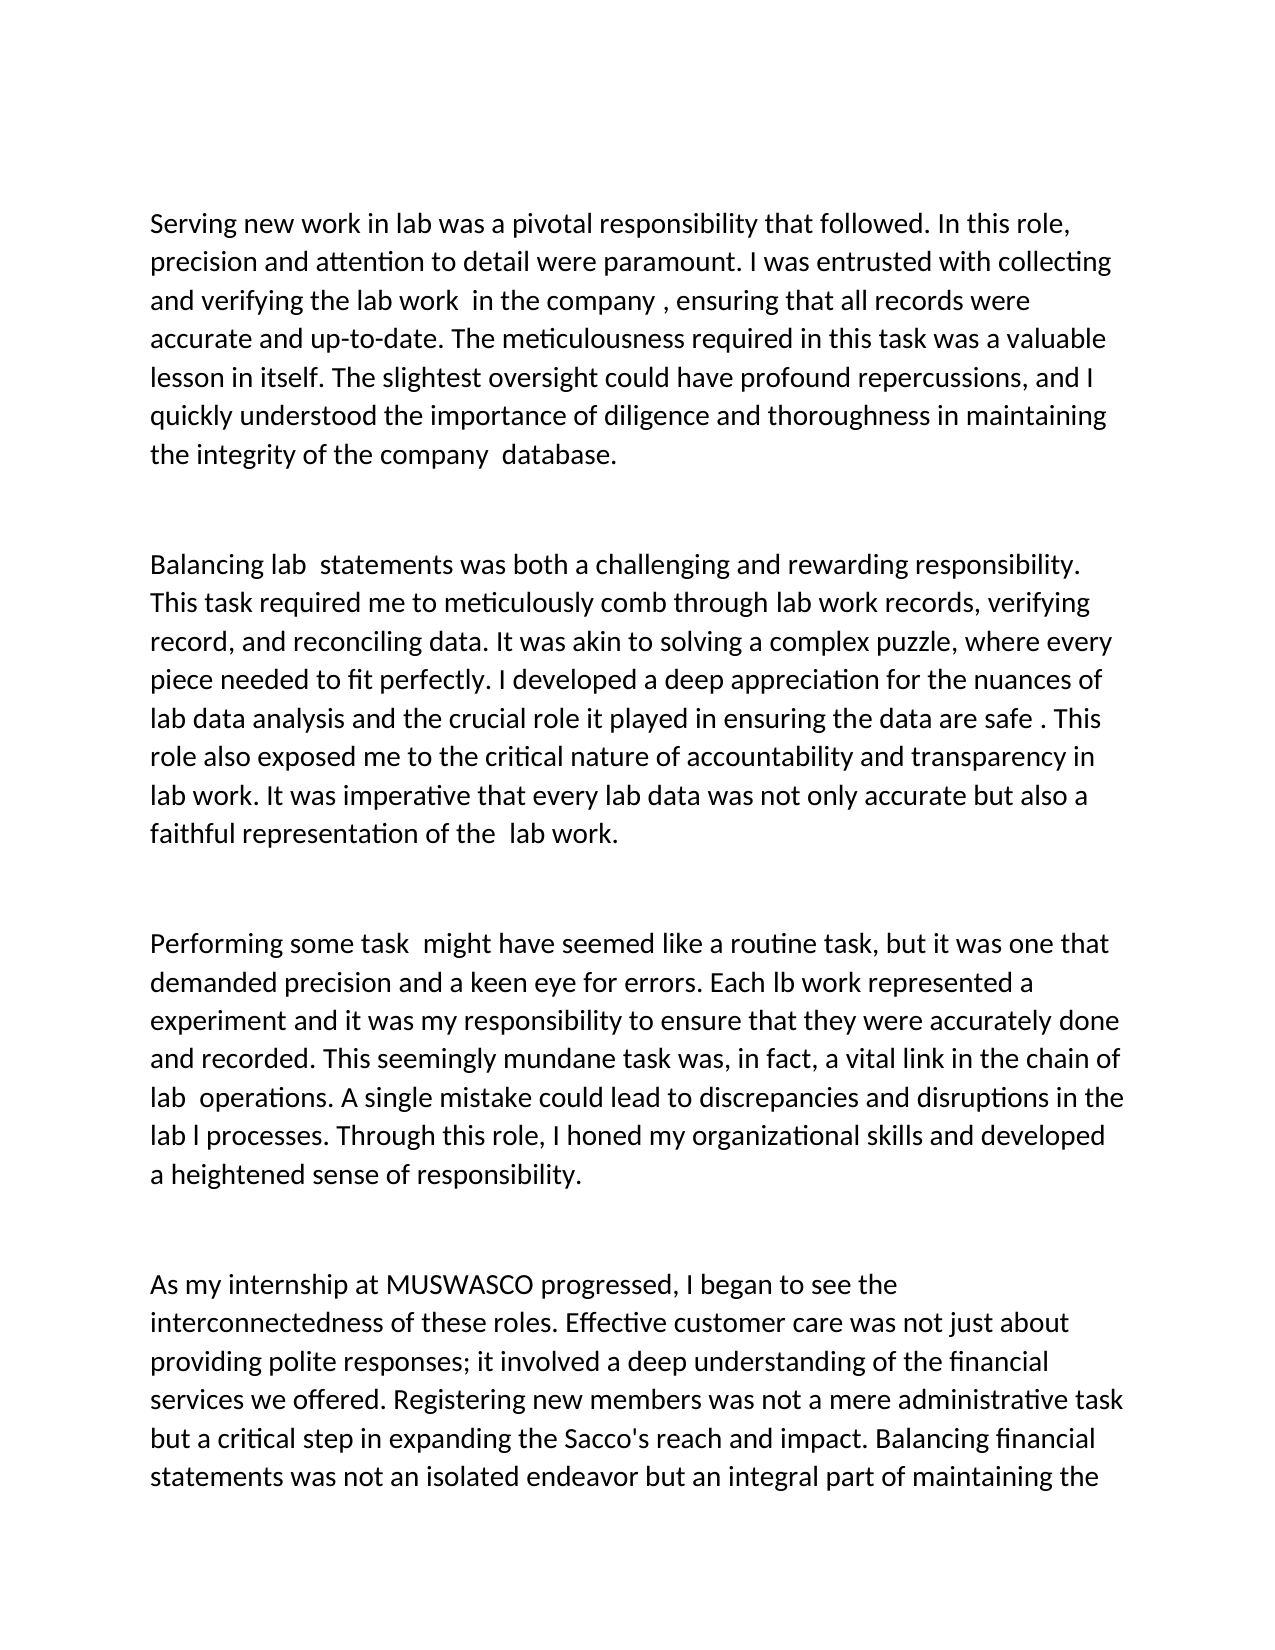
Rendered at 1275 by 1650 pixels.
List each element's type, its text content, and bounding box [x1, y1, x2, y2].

text Balancing lab statements was both a challenging and rewarding responsibility. This task required me to meticulously comb through lab work records, verifying record, and reconciling data. It was akin to solving a complex puzzle, where every piece needed to fit perfectly. I developed a deep appreciation for the nuances of lab data analysis and the crucial role it played in ensuring the data are safe . This role also exposed me to the critical nature of accountability and transparency in lab work. It was imperative that every lab data was not only accurate but also a faithful representation of the lab work. [150, 546, 1125, 851]
text Performing some task might have seemed like a routine task, but it was one that demanded precision and a keen eye for errors. Each lb work represented a experiment and it was my responsibility to ensure that they were accurately done and recorded. This seemingly mundane task was, in fact, a vital link in the chain of lab operations. A single mistake could lead to discrepancies and disruptions in the lab l processes. Through this role, I honed my organizational skills and developed a heightened sense of responsibility. [150, 925, 1125, 1191]
text Serving new work in lab was a pivotal responsibility that followed. In this role, precision and attention to detail were paramount. I was entrusted with collecting and verifying the lab work in the company , ensuring that all records were accurate and up-to-date. The meticulousness required in this task was a valuable lesson in itself. The slightest oversight could have profound repercussions, and I quickly understood the importance of diligence and thoroughness in maintaining the integrity of the company database. [150, 205, 1125, 471]
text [150, 1266, 1125, 1494]
